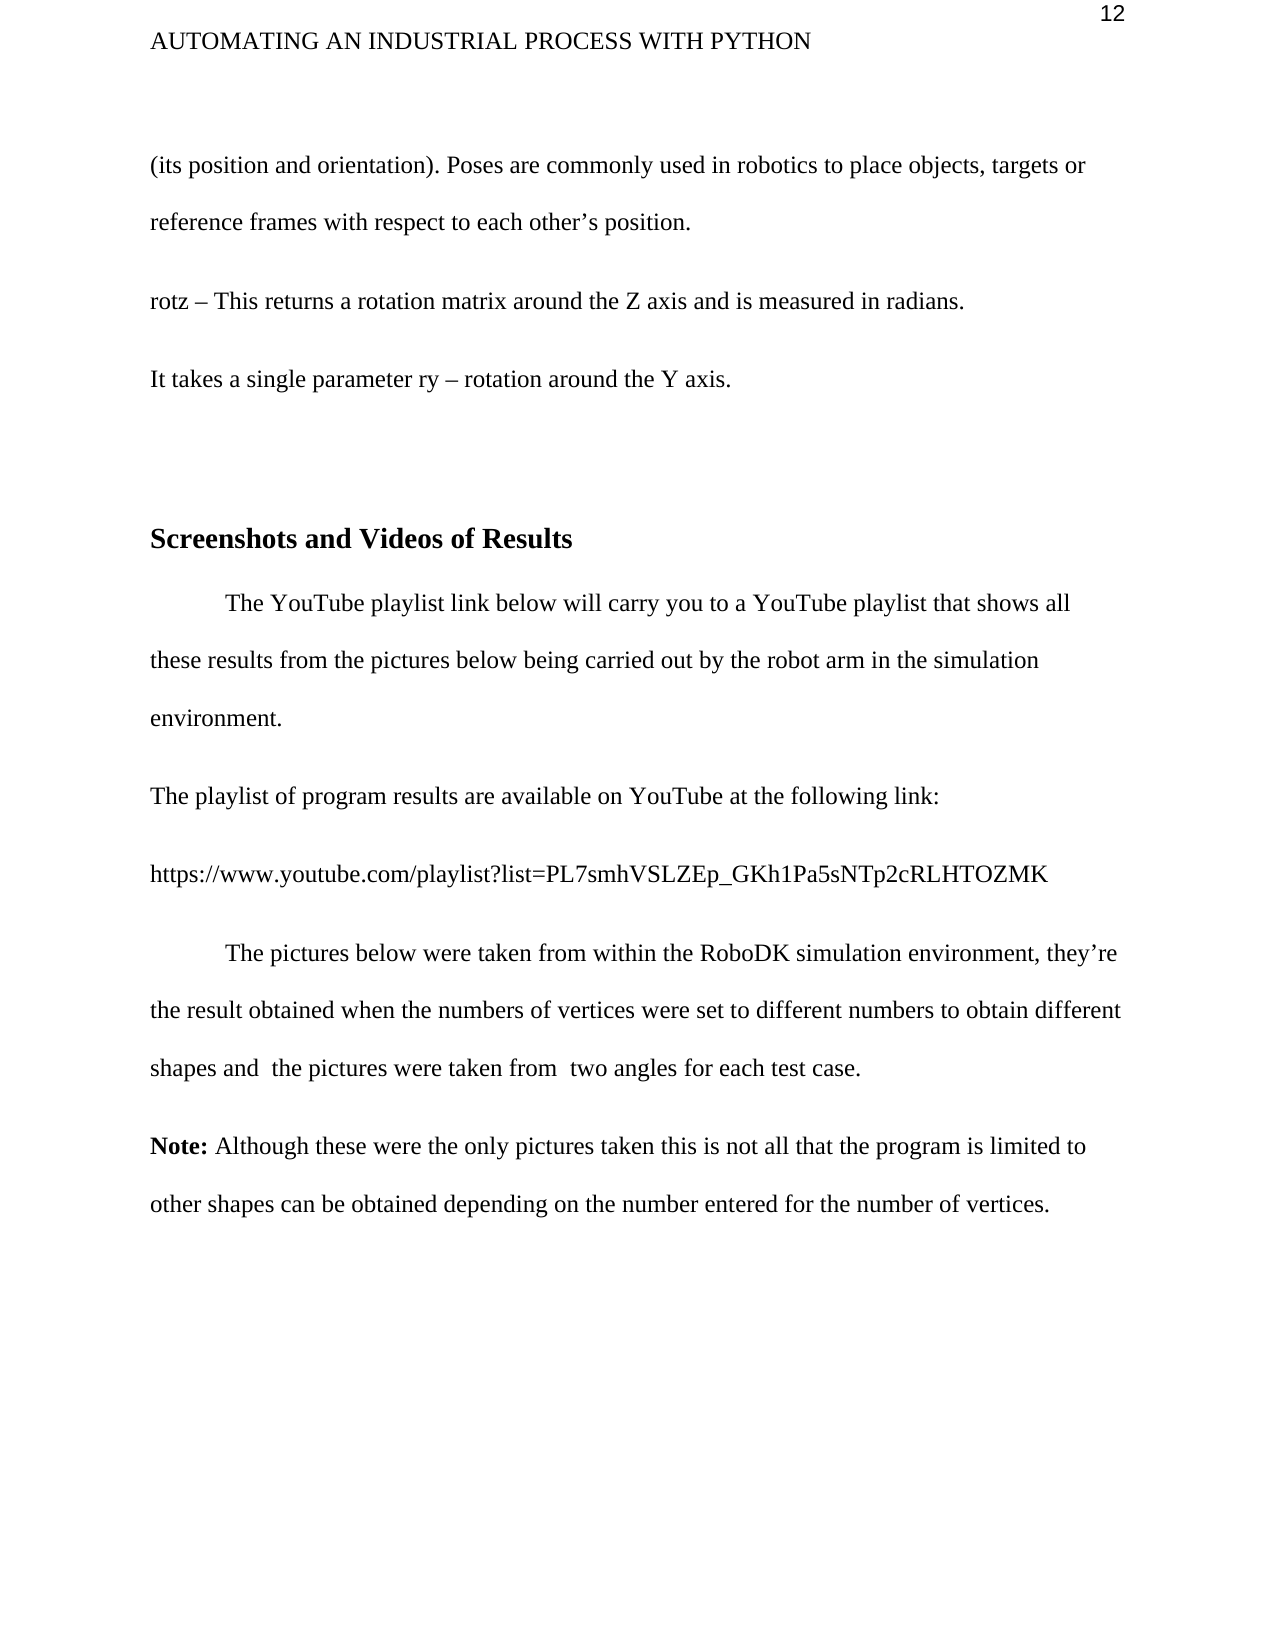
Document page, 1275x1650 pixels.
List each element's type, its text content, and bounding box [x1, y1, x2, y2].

text https://www.youtube.com/playlist?list=PL7smhVSLZEp_GKh1Pa5sNTp2cRLHTOZMK [150, 859, 1125, 888]
text rotz – This returns a rotation matrix around the Z axis and is measured in radians. [150, 286, 1125, 314]
text The playlist of program results are available on YouTube at the following link: [150, 781, 1125, 810]
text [150, 150, 1125, 236]
text The YouTube playlist link below will carry you to a YouTube playlist that shows all these results from the pictures below being carried out by the robot arm in the simulation environment. [150, 588, 1125, 732]
text It takes a single parameter ry – rotation around the Y axis. [150, 364, 1125, 393]
text The pictures below were taken from within the RoboDK simulation environment, they’re the result obtained when the numbers of vertices were set to different numbers to obtain different shapes and the pictures were taken from two angles for each test case. [150, 938, 1125, 1082]
text Note: Although these were the only pictures taken this is not all that the program is limited to other shapes can be obtained depending on the number entered for the number of vertices. [150, 1131, 1125, 1217]
subtitle Screenshots and Videos of Results [150, 521, 1125, 554]
